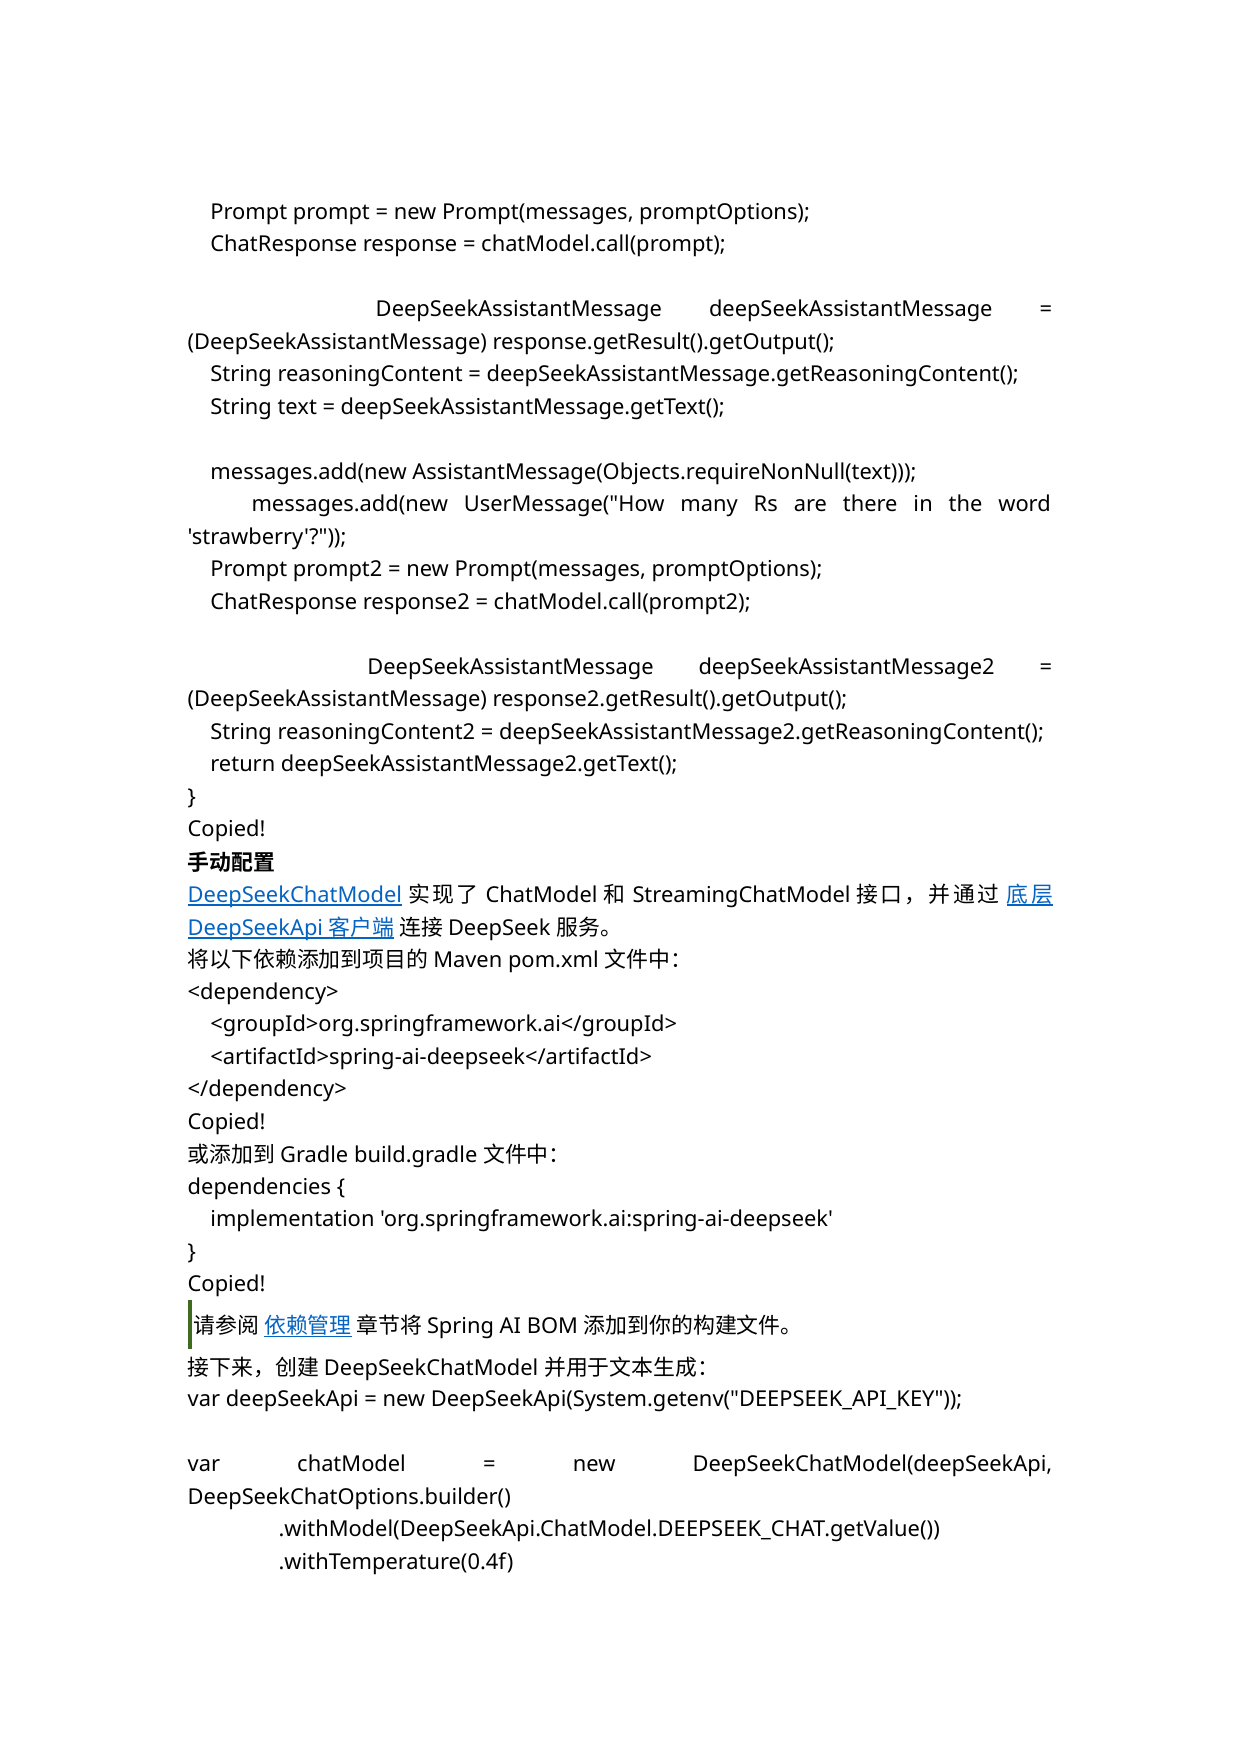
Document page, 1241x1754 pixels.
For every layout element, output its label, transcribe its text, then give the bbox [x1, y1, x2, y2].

text messages.add(new UserMessage("How many Rs are there in the word 'strawberry'?")); [187, 487, 1053, 552]
text 接下来，创建 DeepSeekChatModel 并用于文本生成： [187, 1349, 1053, 1382]
text dependencies { [187, 1169, 1053, 1202]
text var deepSeekApi = new DeepSeekApi(System.getenv("DEEPSEEK_API_KEY")); [187, 1382, 1053, 1414]
text 或添加到 Gradle build.gradle 文件中： [187, 1137, 1053, 1169]
text .withTemperature(0.4f) [187, 1544, 1053, 1577]
text DeepSeekChatModel 实现了 ChatModel 和 StreamingChatModel 接口，并通过 底层 DeepSeekApi 客户端 连接 DeepSeek 服务。 [187, 877, 1053, 942]
text } [187, 779, 1053, 812]
text implementation 'org.springframework.ai:spring-ai-deepseek' [187, 1202, 1053, 1234]
text Prompt prompt = new Prompt(messages, promptOptions); [187, 194, 1053, 227]
text Copied! [187, 1104, 1053, 1137]
table_header 请参阅 依赖管理 章节将 Spring AI BOM 添加到你的构建文件。 [192, 1300, 1240, 1349]
text <dependency> [187, 974, 1053, 1007]
text DeepSeekAssistantMessage deepSeekAssistantMessage2 = (DeepSeekAssistantMessage) response2.getResult().getOutput(); [187, 649, 1053, 714]
text <artifactId>spring-ai-deepseek</artifactId> [187, 1039, 1053, 1072]
text Prompt prompt2 = new Prompt(messages, promptOptions); [187, 552, 1053, 584]
text messages.add(new AssistantMessage(Objects.requireNonNull(text))); [187, 454, 1053, 487]
text ChatResponse response = chatModel.call(prompt); [187, 227, 1053, 259]
text String reasoningContent2 = deepSeekAssistantMessage2.getReasoningContent(); [187, 714, 1053, 747]
text <groupId>org.springframework.ai</groupId> [187, 1007, 1053, 1039]
text Copied! [187, 812, 1053, 844]
text String reasoningContent = deepSeekAssistantMessage.getReasoningContent(); [187, 357, 1053, 389]
text String text = deepSeekAssistantMessage.getText(); [187, 389, 1053, 422]
text 手动配置 [187, 844, 1053, 877]
text .withModel(DeepSeekApi.ChatModel.DEEPSEEK_CHAT.getValue()) [187, 1512, 1053, 1544]
text return deepSeekAssistantMessage2.getText(); [187, 747, 1053, 779]
text Copied! [187, 1267, 1053, 1299]
text DeepSeekAssistantMessage deepSeekAssistantMessage = (DeepSeekAssistantMessage) response.getResult().getOutput(); [187, 292, 1053, 357]
text var chatModel = new DeepSeekChatModel(deepSeekApi, DeepSeekChatOptions.builder() [187, 1447, 1053, 1512]
table_header [188, 1300, 192, 1349]
text </dependency> [187, 1072, 1053, 1104]
text 将以下依赖添加到项目的 Maven pom.xml 文件中： [187, 942, 1053, 974]
text } [187, 1234, 1053, 1267]
text ChatResponse response2 = chatModel.call(prompt2); [187, 584, 1053, 617]
